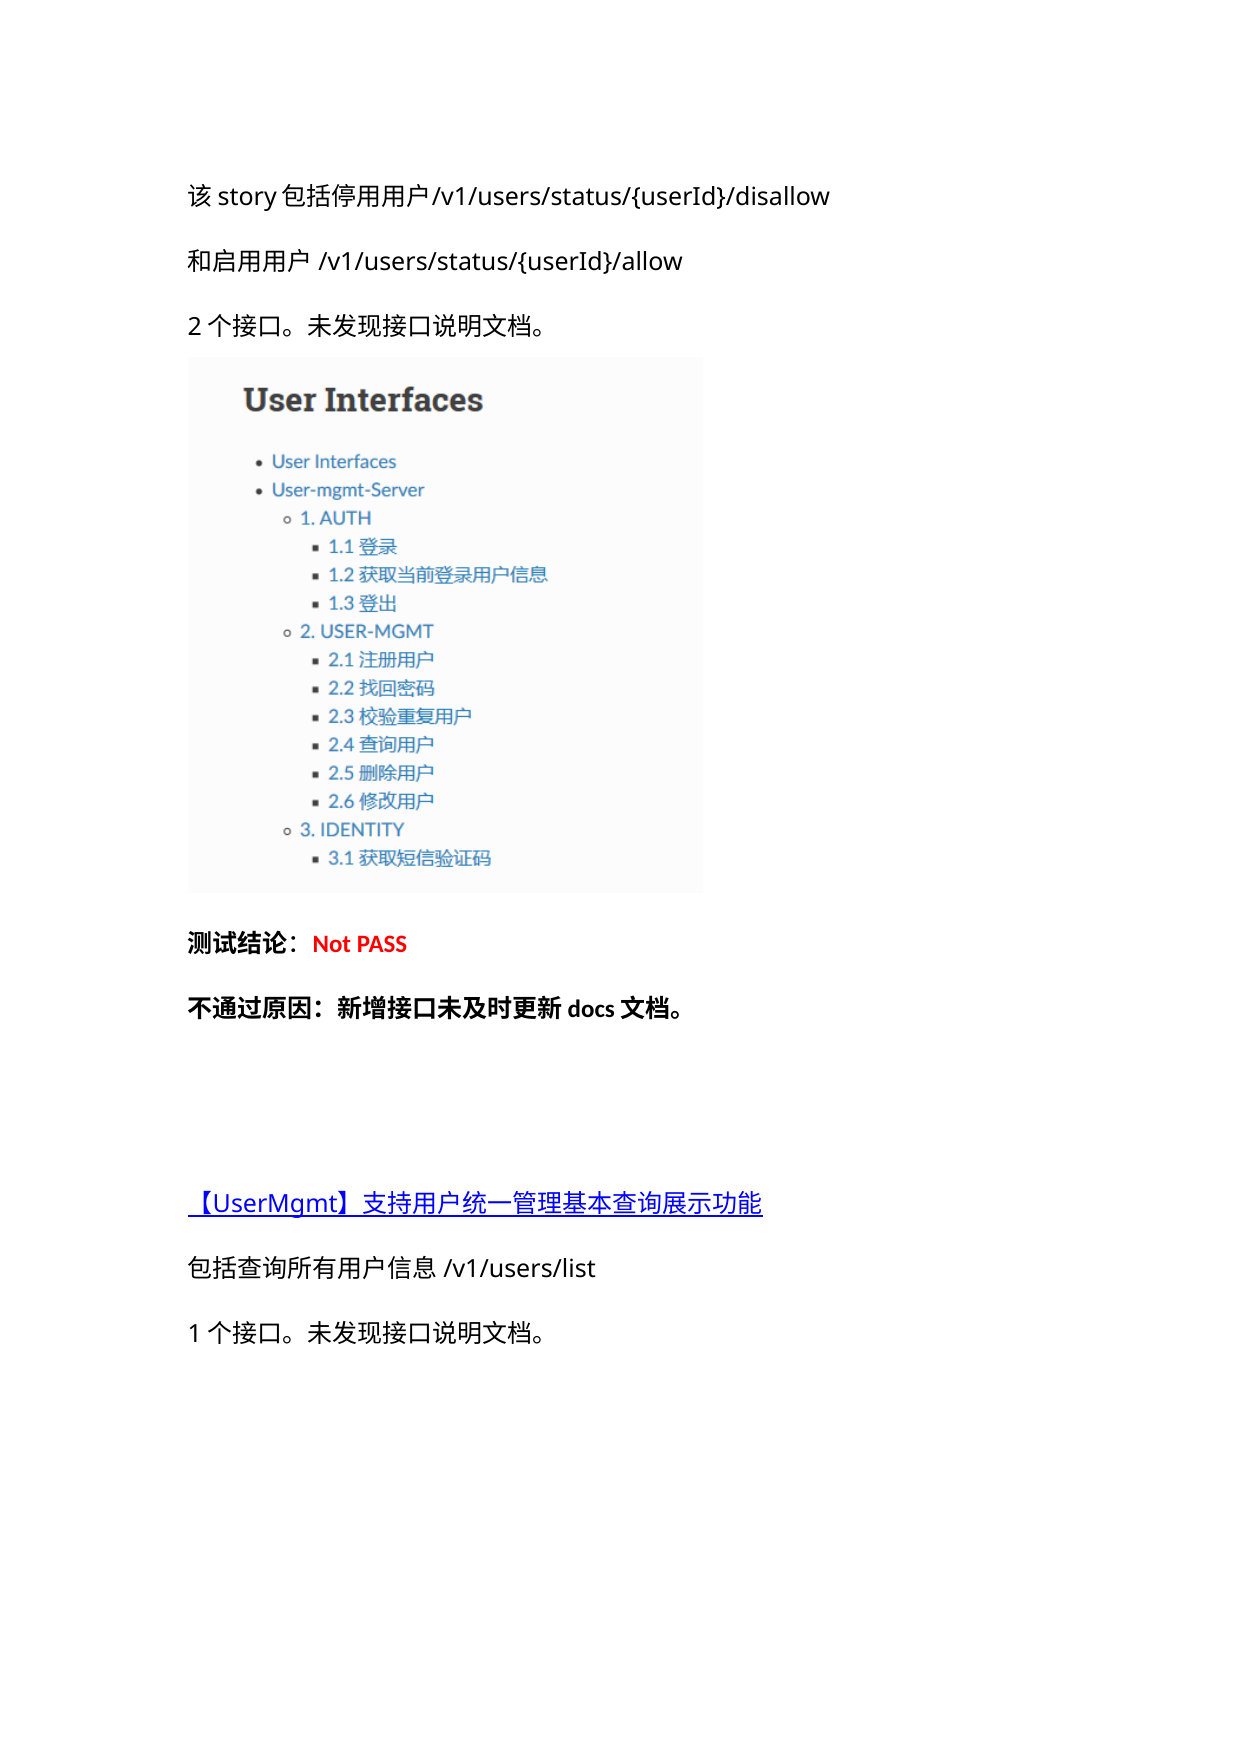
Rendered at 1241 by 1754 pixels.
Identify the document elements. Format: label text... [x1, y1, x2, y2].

picture [187, 357, 703, 893]
text 【UserMgmt】支持用户统一管理基本查询展示功能 [187, 1169, 1053, 1234]
text 1个接口。未发现接口说明文档。 [187, 1299, 1053, 1364]
text 不通过原因：新增接口未及时更新docs文档。 [187, 974, 1053, 1039]
text 测试结论：Not PASS [187, 909, 1053, 974]
text 该story包括停用用户/v1/users/status/{userId}/disallow [187, 162, 1053, 227]
text 2个接口。未发现接口说明文档。 [187, 292, 1053, 357]
text 和启用用户 /v1/users/status/{userId}/allow [187, 227, 1053, 292]
text 包括查询所有用户信息 /v1/users/list [187, 1234, 1053, 1299]
